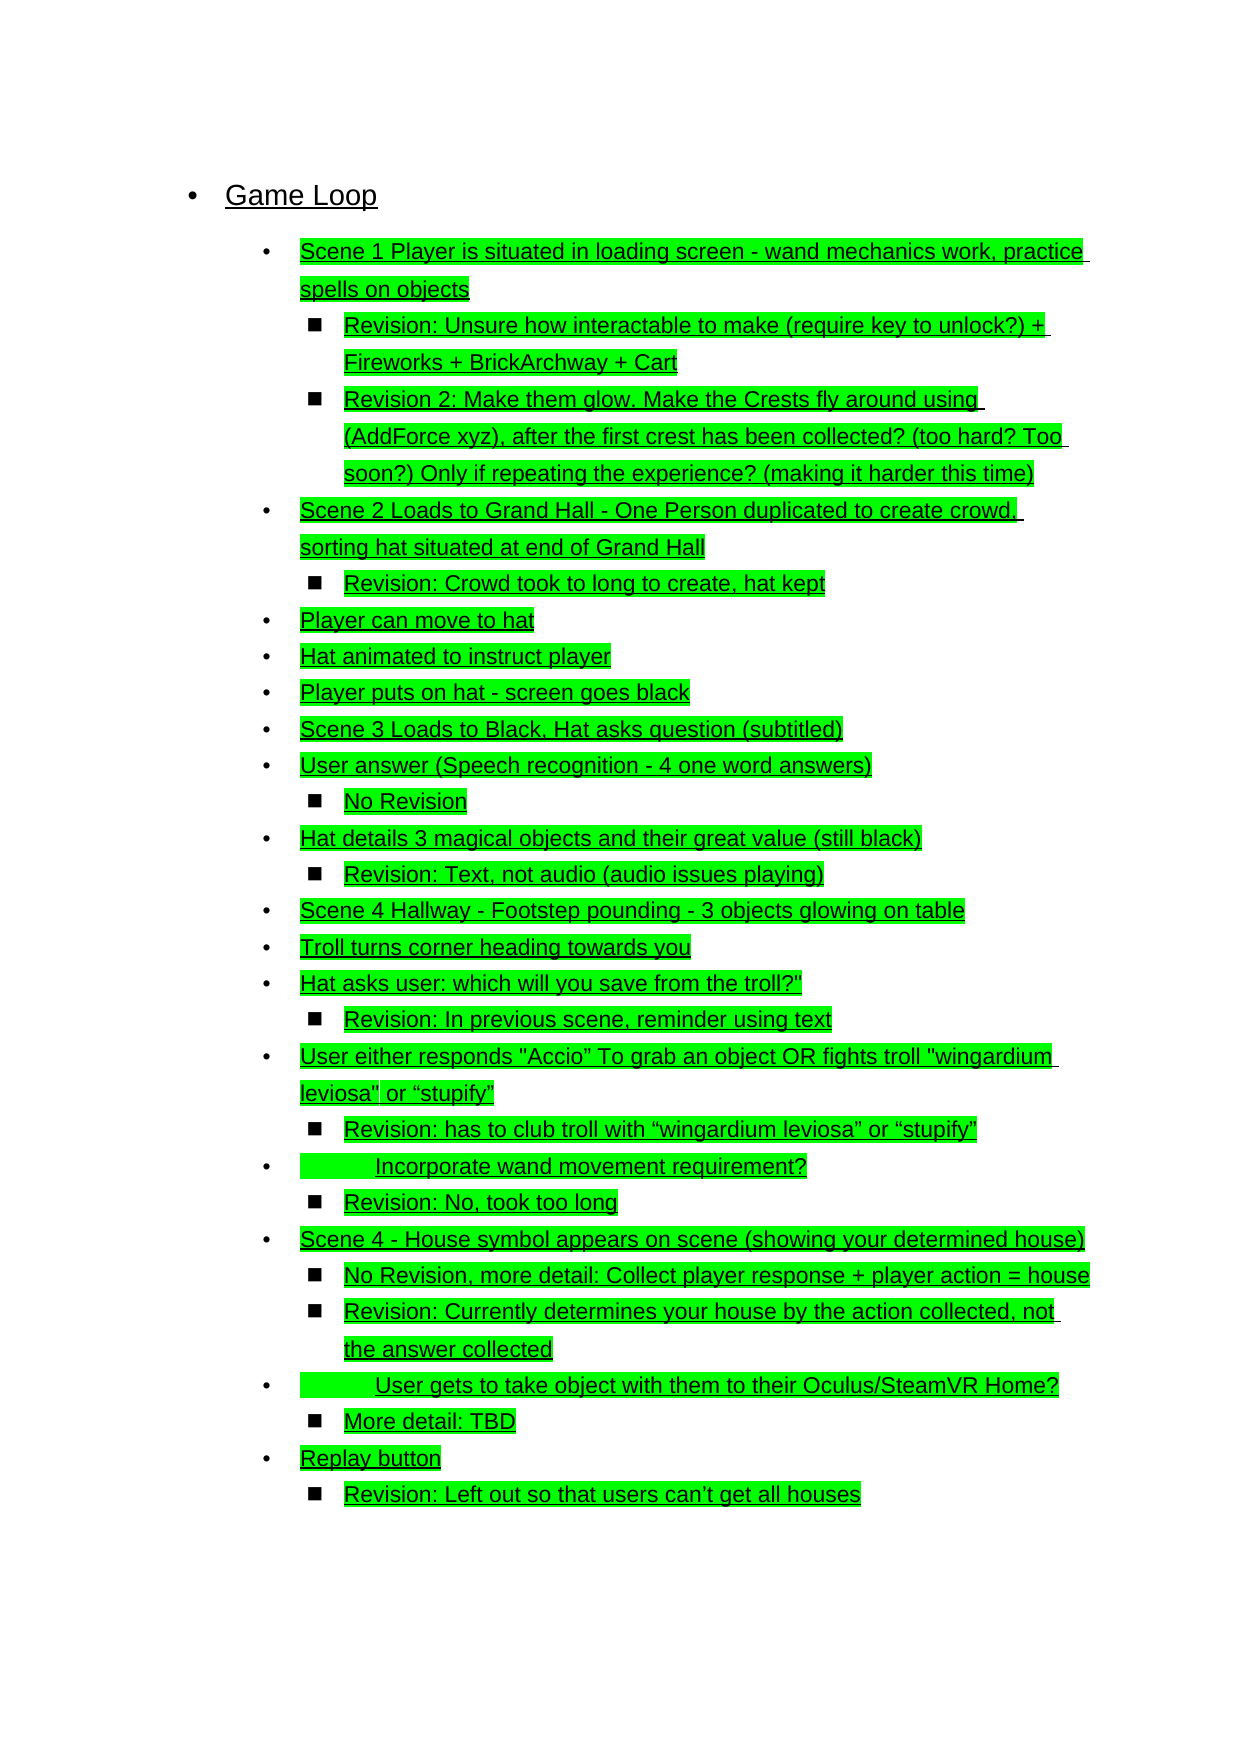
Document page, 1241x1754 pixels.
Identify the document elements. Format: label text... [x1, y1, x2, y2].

list Replay button [262, 1442, 1090, 1474]
list Scene 4 - House symbol appears on scene (showing your determined house) [262, 1222, 1090, 1255]
list Hat asks user: which will you save from the troll?" [262, 967, 1090, 999]
list Scene 3 Loads to Black, Hat asks question (subtitled) [262, 713, 1090, 745]
list Scene 4 Hallway - Footstep pounding - 3 objects glowing on table [262, 894, 1090, 927]
list Scene 1 Player is situated in loading screen - wand mechanics work, practice spells on objects [262, 235, 1090, 305]
list No Revision, more detail: Collect player response + player action = house [306, 1259, 1090, 1291]
list User either responds "Accio” To grab an object OR fights troll "wingardium leviosa" or “stupify” [262, 1040, 1090, 1109]
list Revision: Currently determines your house by the action collected, not the answer collected [306, 1295, 1090, 1365]
list Revision: No, took too long [306, 1186, 1090, 1219]
list Revision 2: Make them glow. Make the Crests fly around using (AddForce xyz), after the first crest has been collected? (too hard? Too soon?) Only if repeating the experience? (making it harder this time) [306, 383, 1090, 490]
list User answer (Speech recognition - 4 one word answers) [262, 749, 1090, 781]
list Troll turns corner heading towards you [262, 931, 1090, 963]
list User gets to take object with them to their Oculus/SteamVR Home? [262, 1369, 1090, 1401]
list Hat details 3 magical objects and their great value (still black) [262, 822, 1090, 854]
list Scene 2 Loads to Grand Hall - One Person duplicated to create crowd, sorting hat situated at end of Grand Hall [262, 493, 1090, 563]
list Player can move to hat [262, 603, 1090, 636]
list Game Loop [187, 162, 1090, 227]
list Hat animated to instruct player [262, 640, 1090, 672]
list Revision: In previous scene, reminder using text [306, 1003, 1090, 1036]
list Player puts on hat - screen goes black [262, 676, 1090, 709]
list Revision: Text, not audio (audio issues playing) [306, 858, 1090, 891]
list No Revision [306, 785, 1090, 818]
list More detail: TBD [306, 1405, 1090, 1438]
list Revision: Unsure how interactable to make (require key to unlock?) + Fireworks + BrickArchway + Cart [306, 309, 1090, 379]
list Incorporate wand movement requirement? [262, 1150, 1090, 1182]
list Revision: has to club troll with “wingardium leviosa” or “stupify” [306, 1113, 1090, 1146]
list Revision: Left out so that users can’t get all houses [306, 1478, 1090, 1510]
list Revision: Crowd took to long to create, hat kept [306, 567, 1090, 600]
